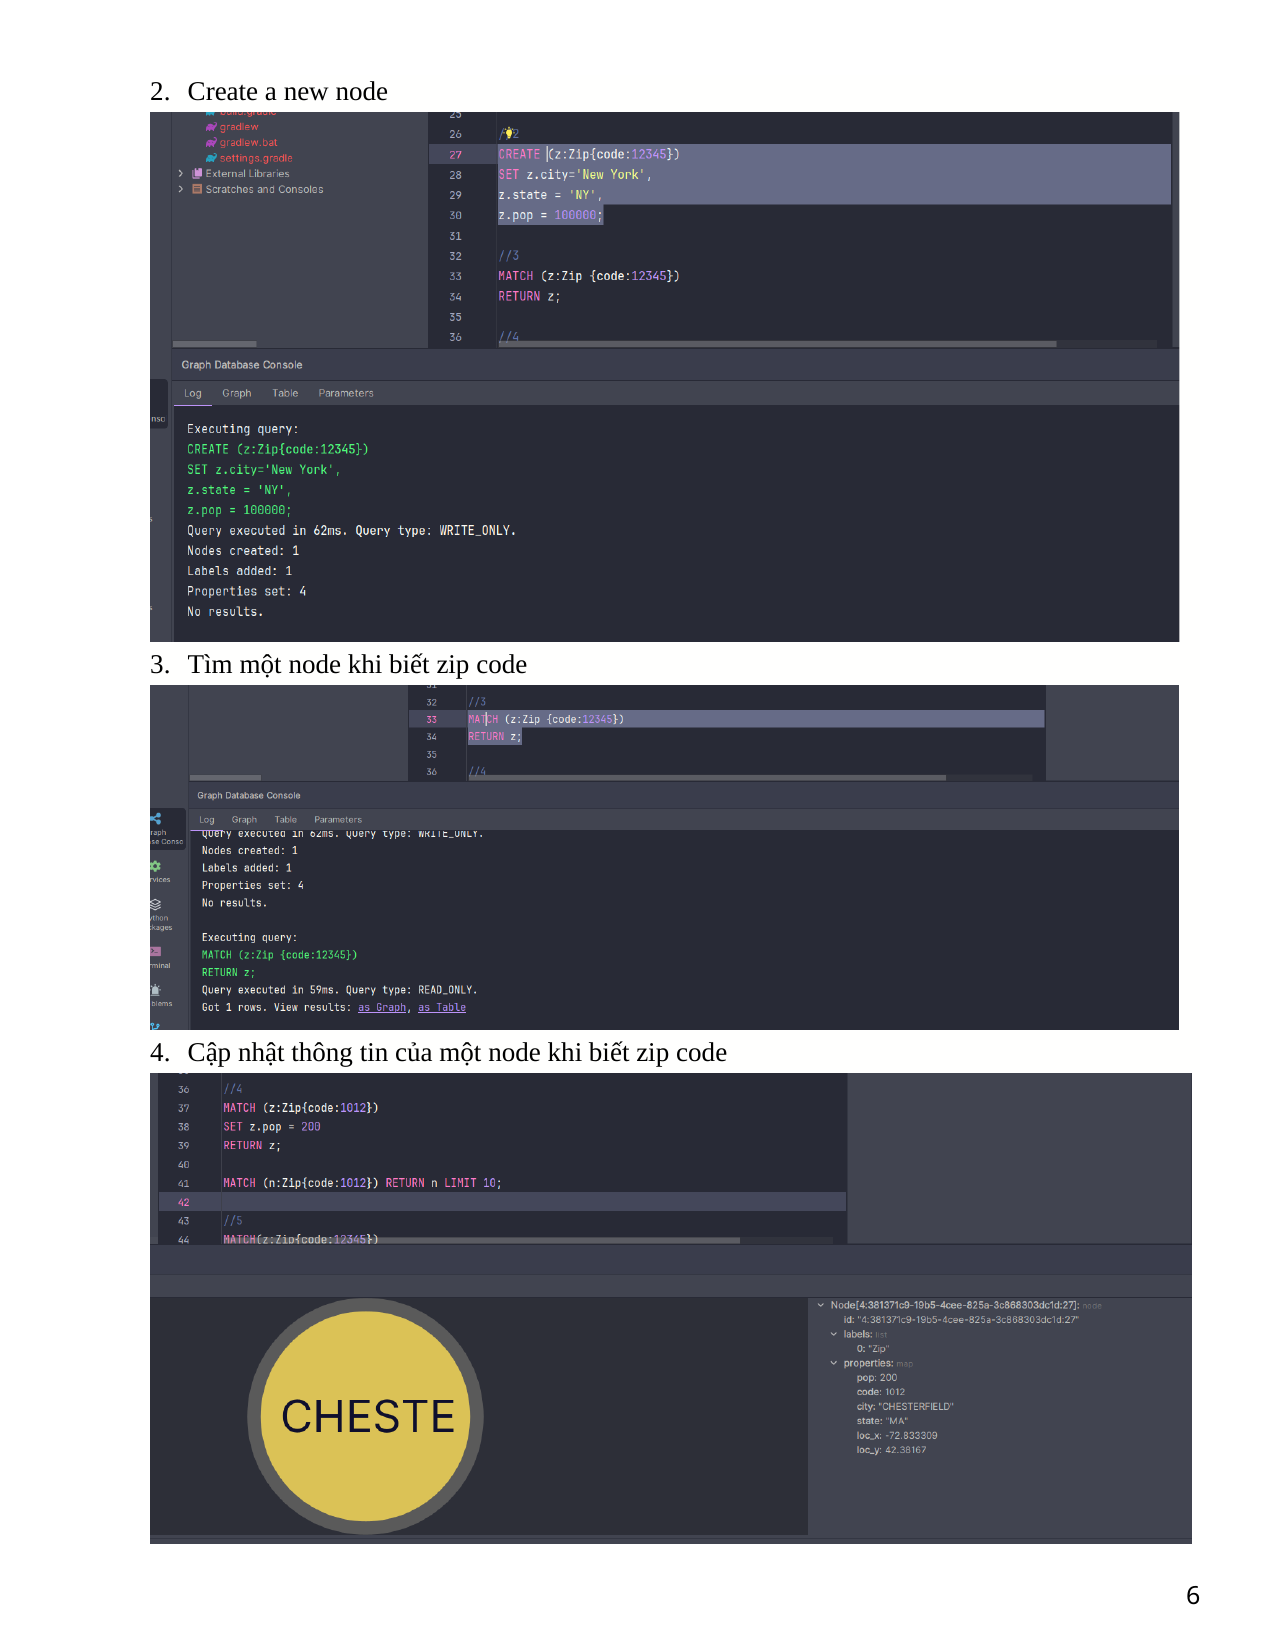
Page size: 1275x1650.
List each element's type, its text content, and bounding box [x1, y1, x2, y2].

list Cập nhật thông tin của một node khi biết zip code [150, 1036, 1200, 1067]
picture [150, 1073, 1192, 1544]
list Tìm một node khi biết zip code [150, 648, 1200, 679]
picture [150, 112, 1180, 642]
picture [150, 685, 1179, 1030]
list Create a new node [150, 75, 1200, 106]
